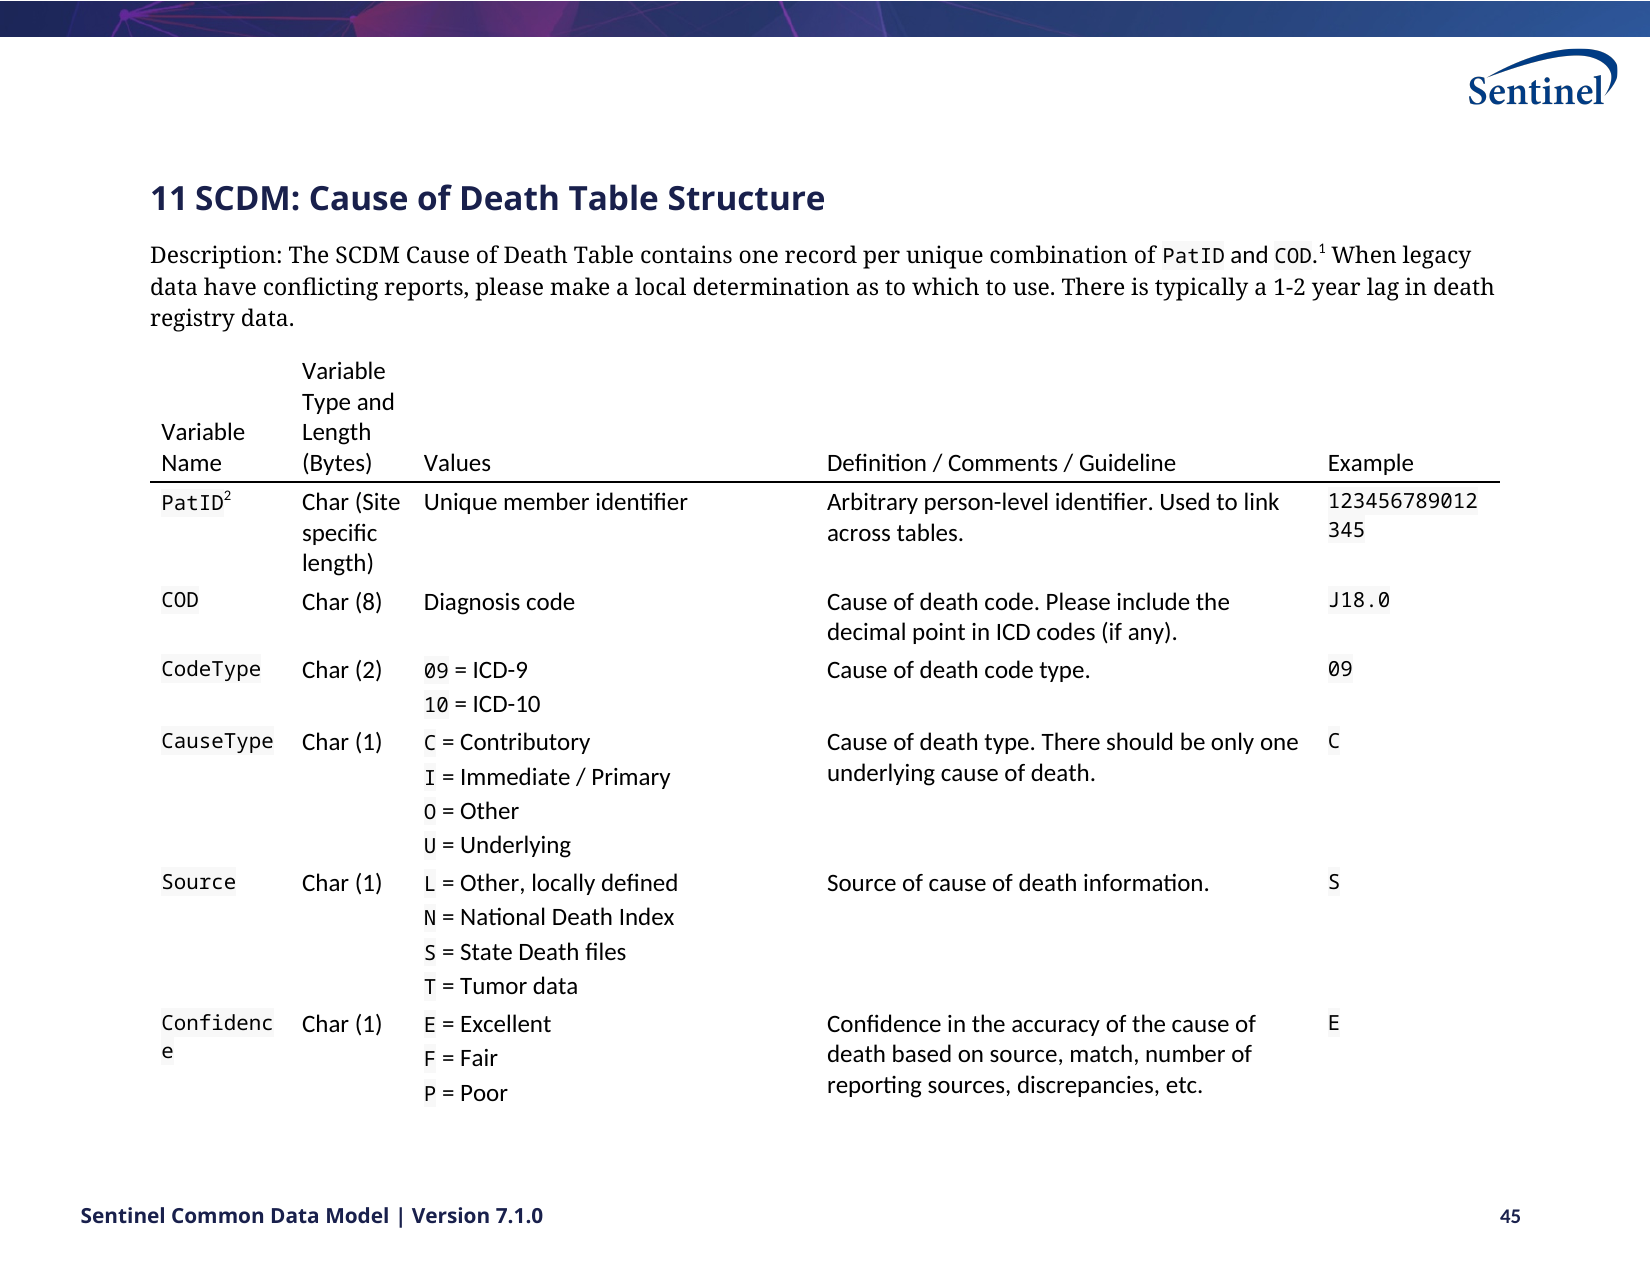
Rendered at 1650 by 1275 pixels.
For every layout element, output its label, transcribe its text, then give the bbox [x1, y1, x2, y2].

table_cell Diagnosis code [413, 582, 816, 650]
picture [0, 1, 1650, 37]
table_cell CodeType [150, 650, 291, 723]
table_cell Char (8) [291, 582, 412, 650]
table_cell Char (1) [291, 723, 412, 863]
table_cell E = Excellent F = Fair P = Poor [413, 1004, 816, 1111]
table_cell 09 = ICD-9 10 = ICD-10 [413, 650, 816, 723]
table_cell COD [150, 582, 291, 650]
table_cell Cause of death code type. [816, 650, 1316, 723]
table_cell Source [150, 864, 291, 1004]
table_cell L = Other, locally defined N = National Death Index S = State Death files T = Tumor data [413, 864, 816, 1004]
table_header Variable Name [150, 352, 291, 481]
table_cell PatID2 [150, 483, 291, 582]
table_cell Confidence in the accuracy of the cause of death based on source, match, number of reporting sources, discrepancies, etc. [816, 1004, 1316, 1111]
table_header Variable Type and Length (Bytes) [291, 352, 412, 481]
table_cell Char (Site specific length) [291, 483, 412, 582]
table_cell C [1316, 723, 1500, 863]
table_cell J18.0 [1316, 582, 1500, 650]
text Description: The SCDM Cause of Death Table contains one record per unique combination of PatID and COD.1 When legacy data have conflicting reports, please make a local determination as to which to use. There is typically a 1-2 year lag in death registry data. [150, 239, 1500, 333]
table_cell Source of cause of death information. [816, 864, 1316, 1004]
table_cell Confidence [150, 1004, 291, 1111]
table_cell E [1316, 1004, 1500, 1111]
table_header Definition / Comments / Guideline [816, 352, 1316, 481]
table_cell 123456789012345 [1316, 483, 1500, 582]
subtitle SCDM: Cause of Death Table Structure [150, 175, 1500, 220]
table_cell CauseType [150, 723, 291, 863]
table_cell Char (1) [291, 864, 412, 1004]
table_cell C = Contributory I = Immediate / Primary O = Other U = Underlying [413, 723, 816, 863]
table_cell S [1316, 864, 1500, 1004]
table_cell 09 [1316, 650, 1500, 723]
table_cell Cause of death type. There should be only one underlying cause of death. [816, 723, 1316, 863]
table_header Values [413, 352, 816, 481]
table_cell Char (1) [291, 1004, 412, 1111]
picture [1469, 48, 1618, 106]
table_cell Arbitrary person-level identifier. Used to link across tables. [816, 483, 1316, 582]
table_cell Cause of death code. Please include the decimal point in ICD codes (if any). [816, 582, 1316, 650]
table_header Example [1316, 352, 1500, 481]
table_cell Char (2) [291, 650, 412, 723]
table_cell Unique member identifier [413, 483, 816, 582]
